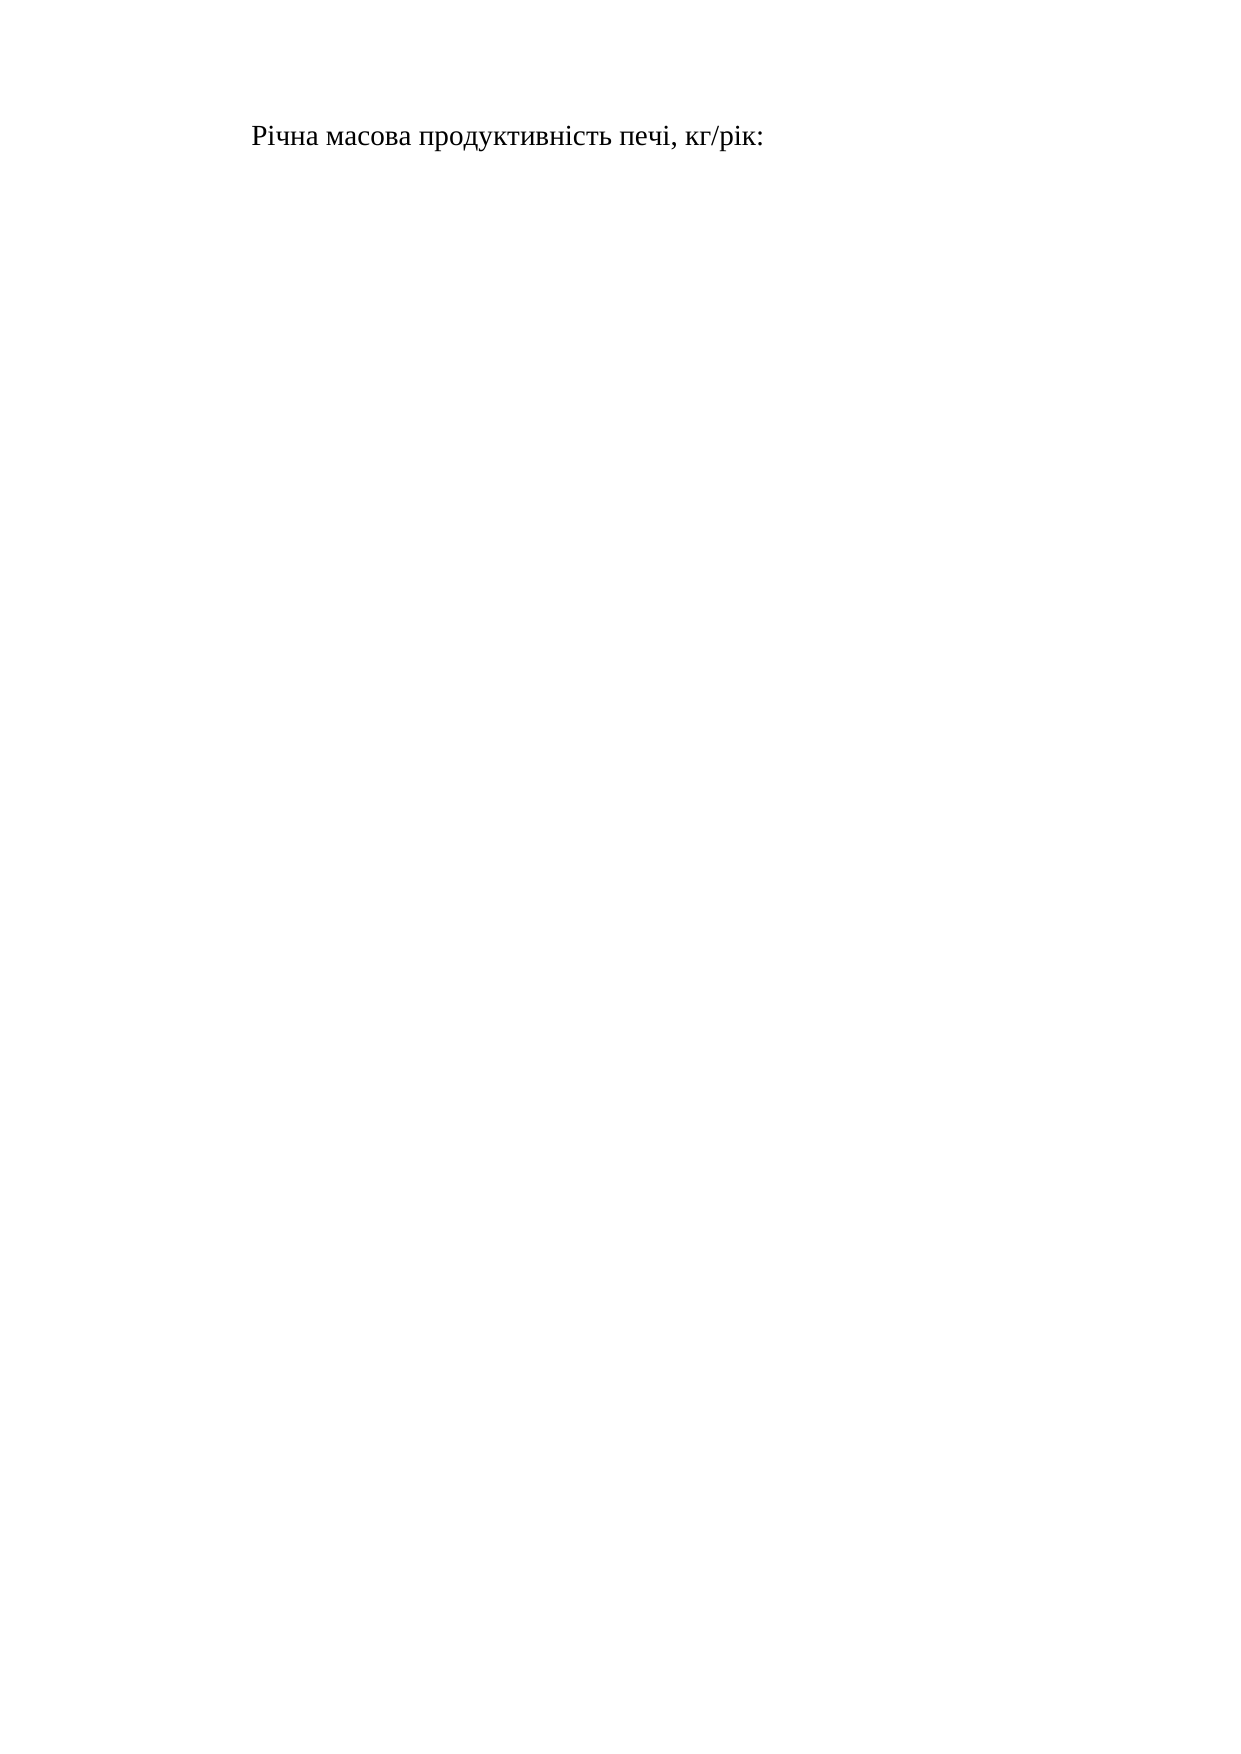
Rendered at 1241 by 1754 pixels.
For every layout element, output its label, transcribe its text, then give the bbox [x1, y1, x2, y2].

text Річна масова продуктивність печі, кг/рік: [177, 118, 1152, 152]
